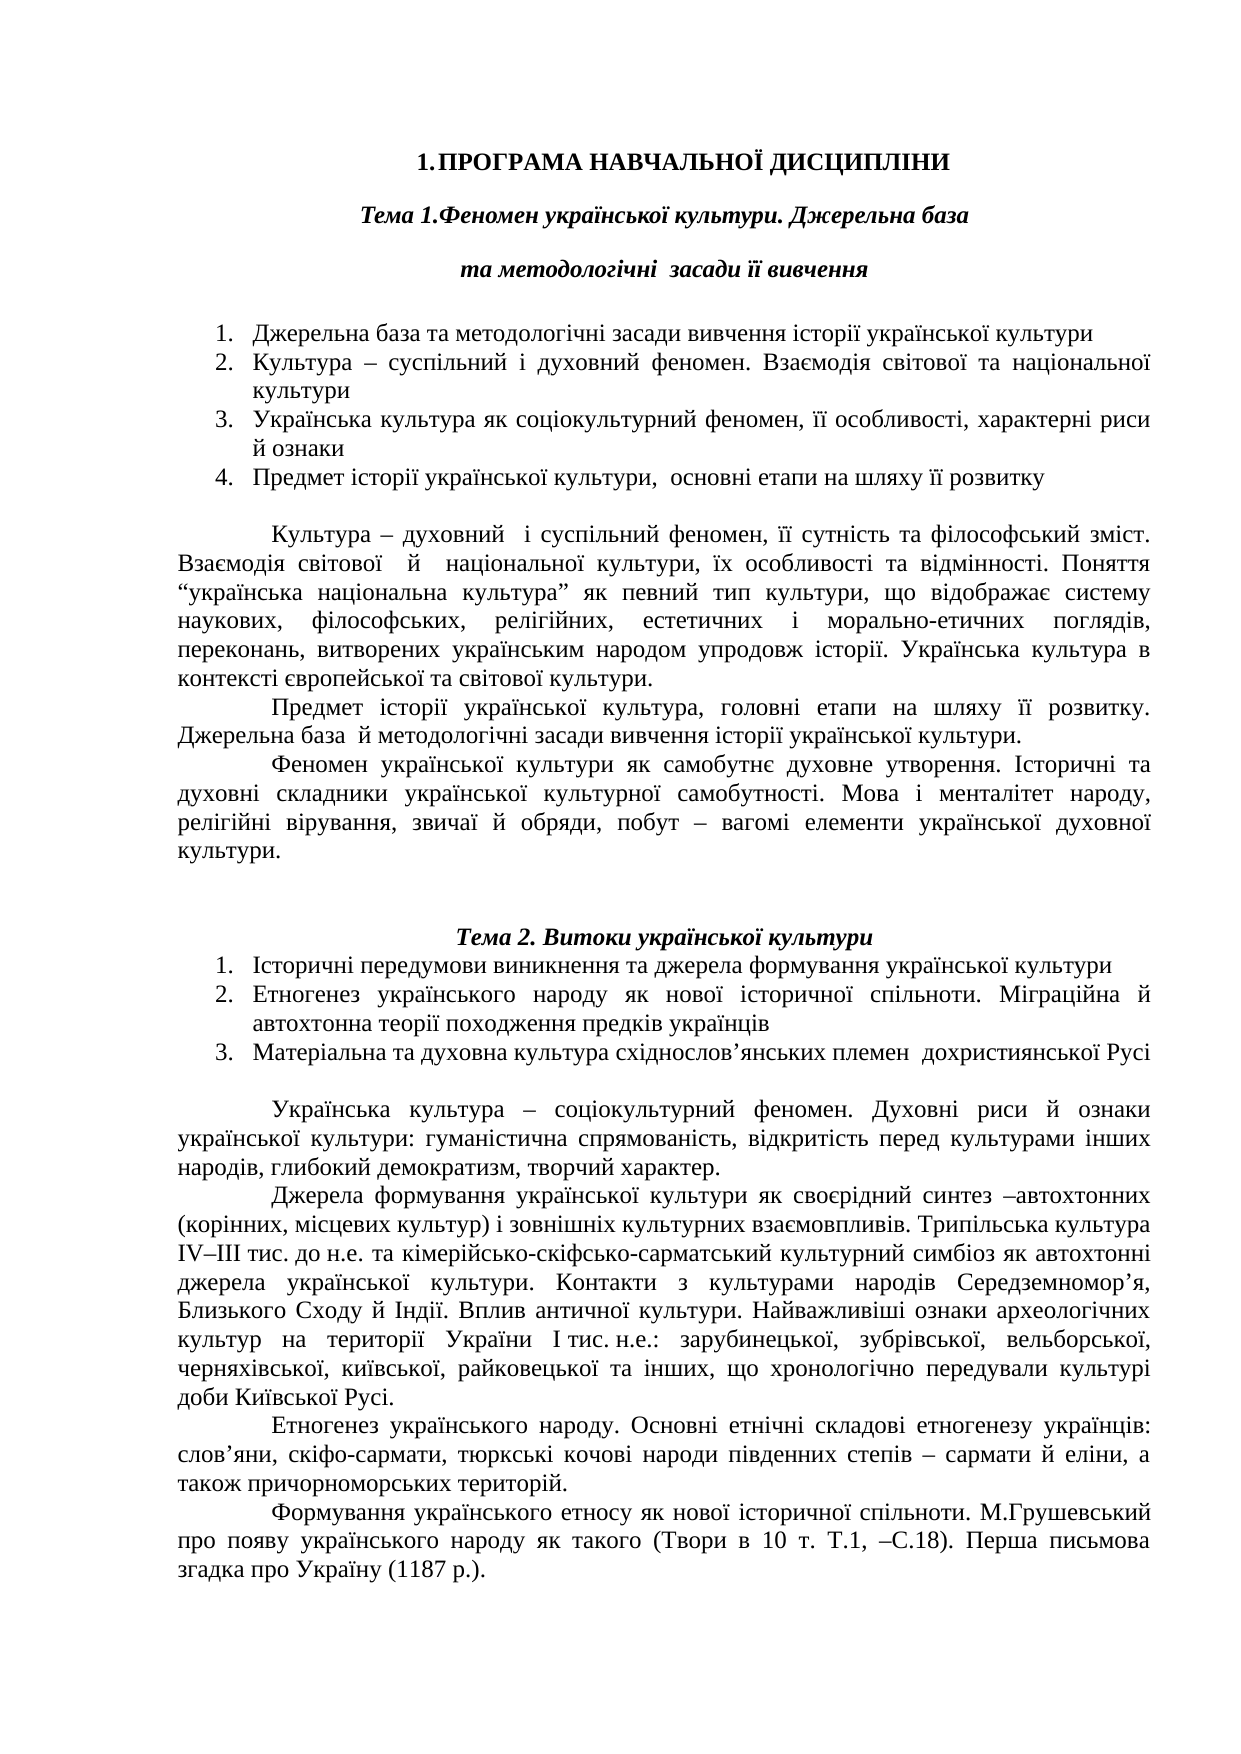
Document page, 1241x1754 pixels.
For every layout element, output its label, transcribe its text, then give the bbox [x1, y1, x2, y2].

text та методологічні засади її вивчення [177, 254, 1152, 283]
text Джерела формування української культури як своєрідний синтез –автохтонних (корінних, місцевих культур) і зовнішніх культурних взаємовпливів. Трипільська культура IV–III тис. до н.е. та кімерійсько-скіфсько-сарматський культурний симбіоз як автохтонні джерела української культури. Контакти з культурами народів Середземномор’я, Близького Сходу й Індії. Вплив античної культури. Найважливіші ознаки археологічних культур на території України І тис. н.е.: зарубинецької, зубрівської, вельборської, черняхівської, київської, райковецької та інших, що хронологічно передували культурі доби Київської Русі. [177, 1181, 1152, 1411]
text Тема 2. Витоки української культури [177, 922, 1152, 951]
list Джерельна база та методологічні засади вивчення історії української культури [215, 318, 1152, 347]
text Феномен української культури як самобутнє духовне утворення. Історичні та духовні складники української культурної самобутності. Мова і менталітет народу, релігійні вірування, звичаї й обряди, побут – вагомі елементи української духовної культури. [177, 749, 1152, 864]
list Матеріальна та духовна культура східнослов’янських племен дохристиянської Русі [215, 1037, 1152, 1066]
text Українська культура – соціокультурний феномен. Духовні риси й ознаки української культури: гуманістична спрямованість, відкритість перед культурами інших народів, глибокий демократизм, творчий характер. [177, 1094, 1152, 1181]
text Тема 1.Феномен української культури. Джерельна база [177, 201, 1152, 229]
list Предмет історії української культури, основні етапи на шляху її розвитку [215, 462, 1152, 491]
list ПРОГРАМА НАВЧАЛЬНОЇ ДИСЦИПЛІНИ [215, 147, 1152, 176]
text Формування українського етносу як нової історичної спільноти. М.Грушевський про появу українського народу як такого (Твори в 10 т. Т.1, –С.18). Перша письмова згадка про Україну (1187 р.). [177, 1497, 1152, 1583]
list Культура – суспільний і духовний феномен. Взаємодія світової та національної культури [215, 347, 1152, 404]
list Етногенез українського народу як нової історичної спільноти. Міграційна й автохтонна теорії походження предків українців [215, 979, 1152, 1037]
list Українська культура як соціокультурний феномен, її особливості, характерні риси й ознаки [215, 404, 1152, 462]
text Етногенез українського народу. Основні етнічні складові етногенезу українців: слов’яни, скіфо-сармати, тюркські кочові народи південних степів – сармати й еліни, а також причорноморських територій. [177, 1411, 1152, 1497]
list Історичні передумови виникнення та джерела формування української культури [215, 951, 1152, 979]
text Культура – духовний і суспільний феномен, її сутність та філософський зміст. Взаємодія світової й національної культури, їх особливості та відмінності. Поняття “українська національна культура” як певний тип культури, що відображає систему наукових, філософських, релігійних, естетичних і морально-етичних поглядів, переконань, витворених українським народом упродовж історії. Українська культура в контексті європейської та світової культури. [177, 519, 1152, 692]
text Предмет історії української культура, головні етапи на шляху її розвитку. Джерельна база й методологічні засади вивчення історії української культури. [177, 692, 1152, 749]
